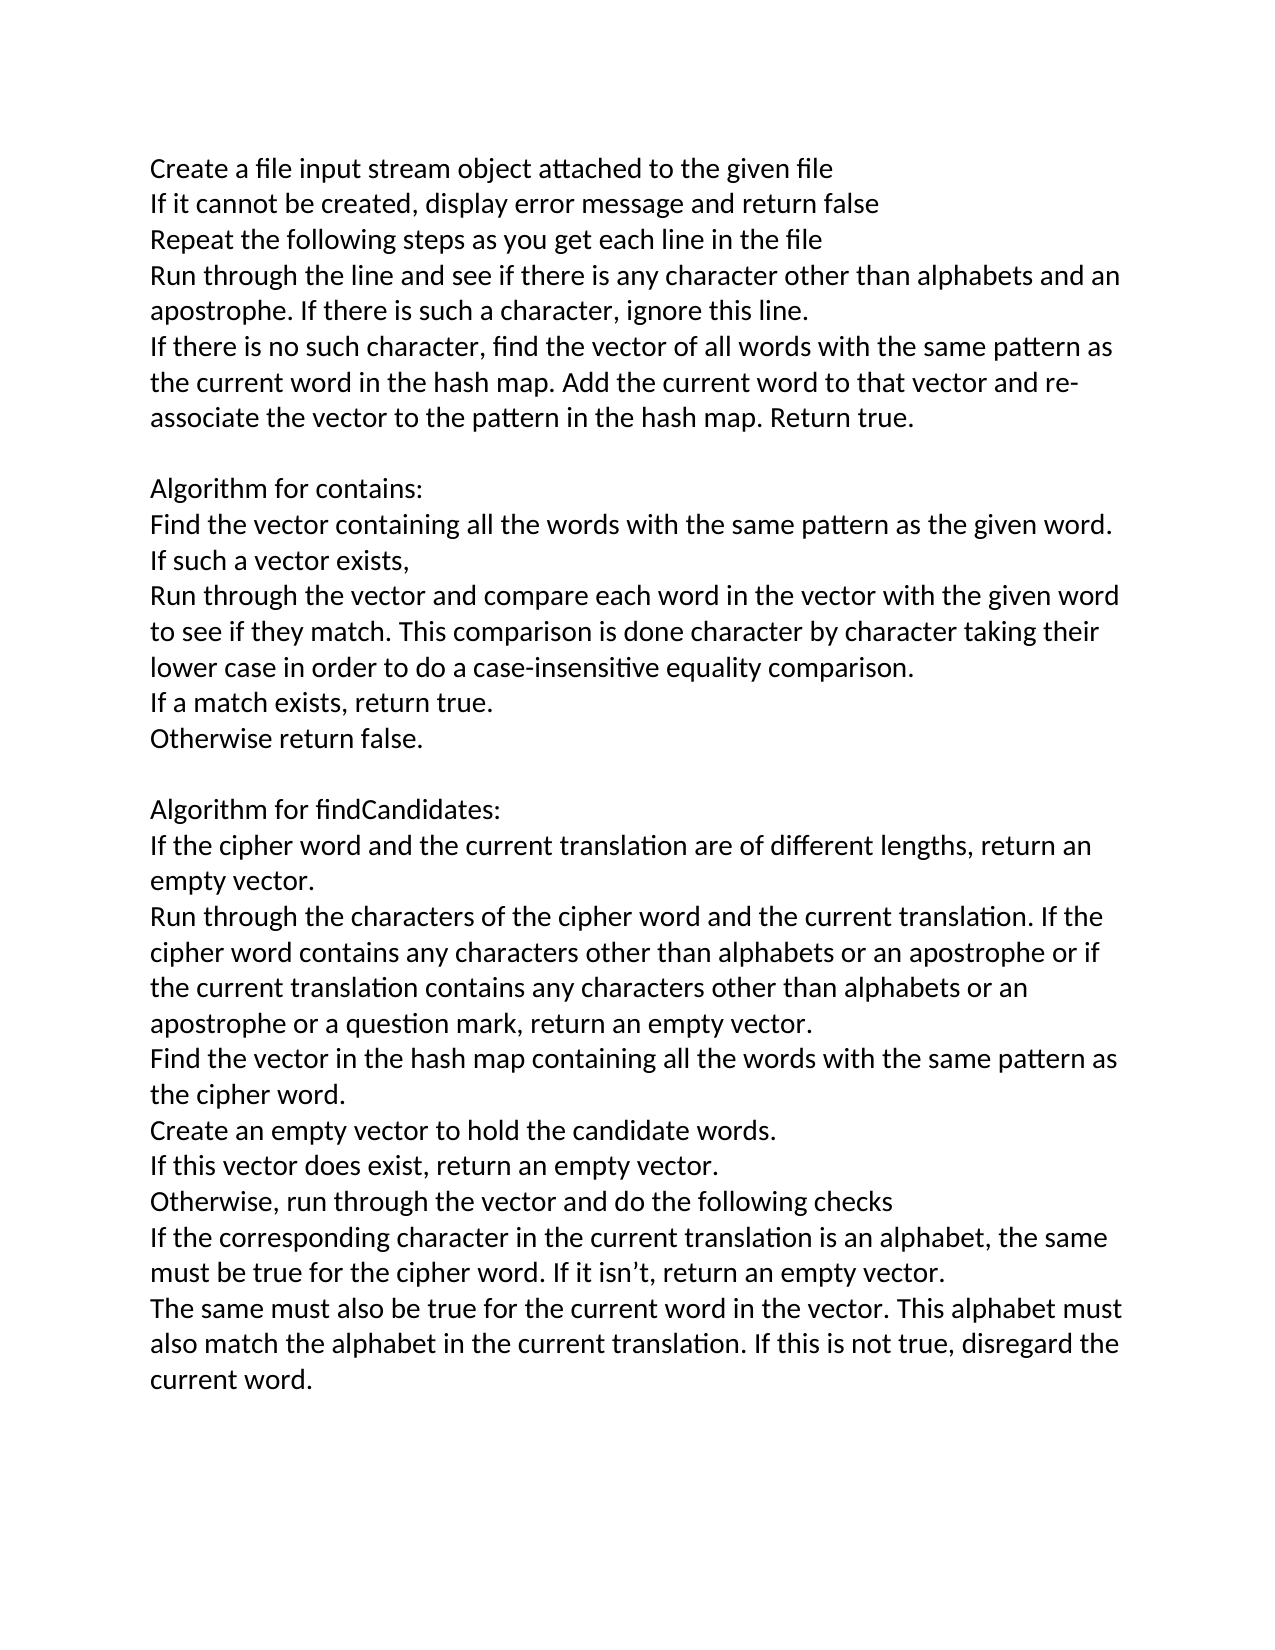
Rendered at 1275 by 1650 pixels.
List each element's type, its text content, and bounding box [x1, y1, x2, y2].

text If a match exists, return true. [150, 684, 1125, 720]
text Run through the vector and compare each word in the vector with the given word to see if they match. This comparison is done character by character taking their lower case in order to do a case-insensitive equality comparison. [150, 577, 1125, 684]
text Find the vector in the hash map containing all the words with the same pattern as the cipher word. [150, 1041, 1125, 1112]
text Run through the line and see if there is any character other than alphabets and an apostrophe. If there is such a character, ignore this line. [150, 257, 1125, 328]
text Repeat the following steps as you get each line in the file [150, 221, 1125, 257]
text If the cipher word and the current translation are of different lengths, return an empty vector. [150, 827, 1125, 898]
text Create a file input stream object attached to the given file [150, 150, 1125, 186]
text Run through the characters of the cipher word and the current translation. If the cipher word contains any characters other than alphabets or an apostrophe or if the current translation contains any characters other than alphabets or an apostrophe or a question mark, return an empty vector. [150, 898, 1125, 1041]
text If there is no such character, find the vector of all words with the same pattern as the current word in the hash map. Add the current word to that vector and re-associate the vector to the pattern in the hash map. Return true. [150, 328, 1125, 435]
text Find the vector containing all the words with the same pattern as the given word. [150, 506, 1125, 542]
text If it cannot be created, display error message and return false [150, 186, 1125, 221]
text Otherwise, run through the vector and do the following checks [150, 1183, 1125, 1219]
text If such a vector exists, [150, 542, 1125, 577]
text Algorithm for findCandidates: [150, 791, 1125, 827]
text Create an empty vector to hold the candidate words. [150, 1112, 1125, 1147]
text If this vector does exist, return an empty vector. [150, 1147, 1125, 1183]
text Algorithm for contains: [150, 471, 1125, 506]
text If the corresponding character in the current translation is an alphabet, the same must be true for the cipher word. If it isn’t, return an empty vector. [150, 1219, 1125, 1290]
text Otherwise return false. [150, 720, 1125, 756]
text The same must also be true for the current word in the vector. This alphabet must also match the alphabet in the current translation. If this is not true, disregard the current word. [150, 1290, 1125, 1397]
